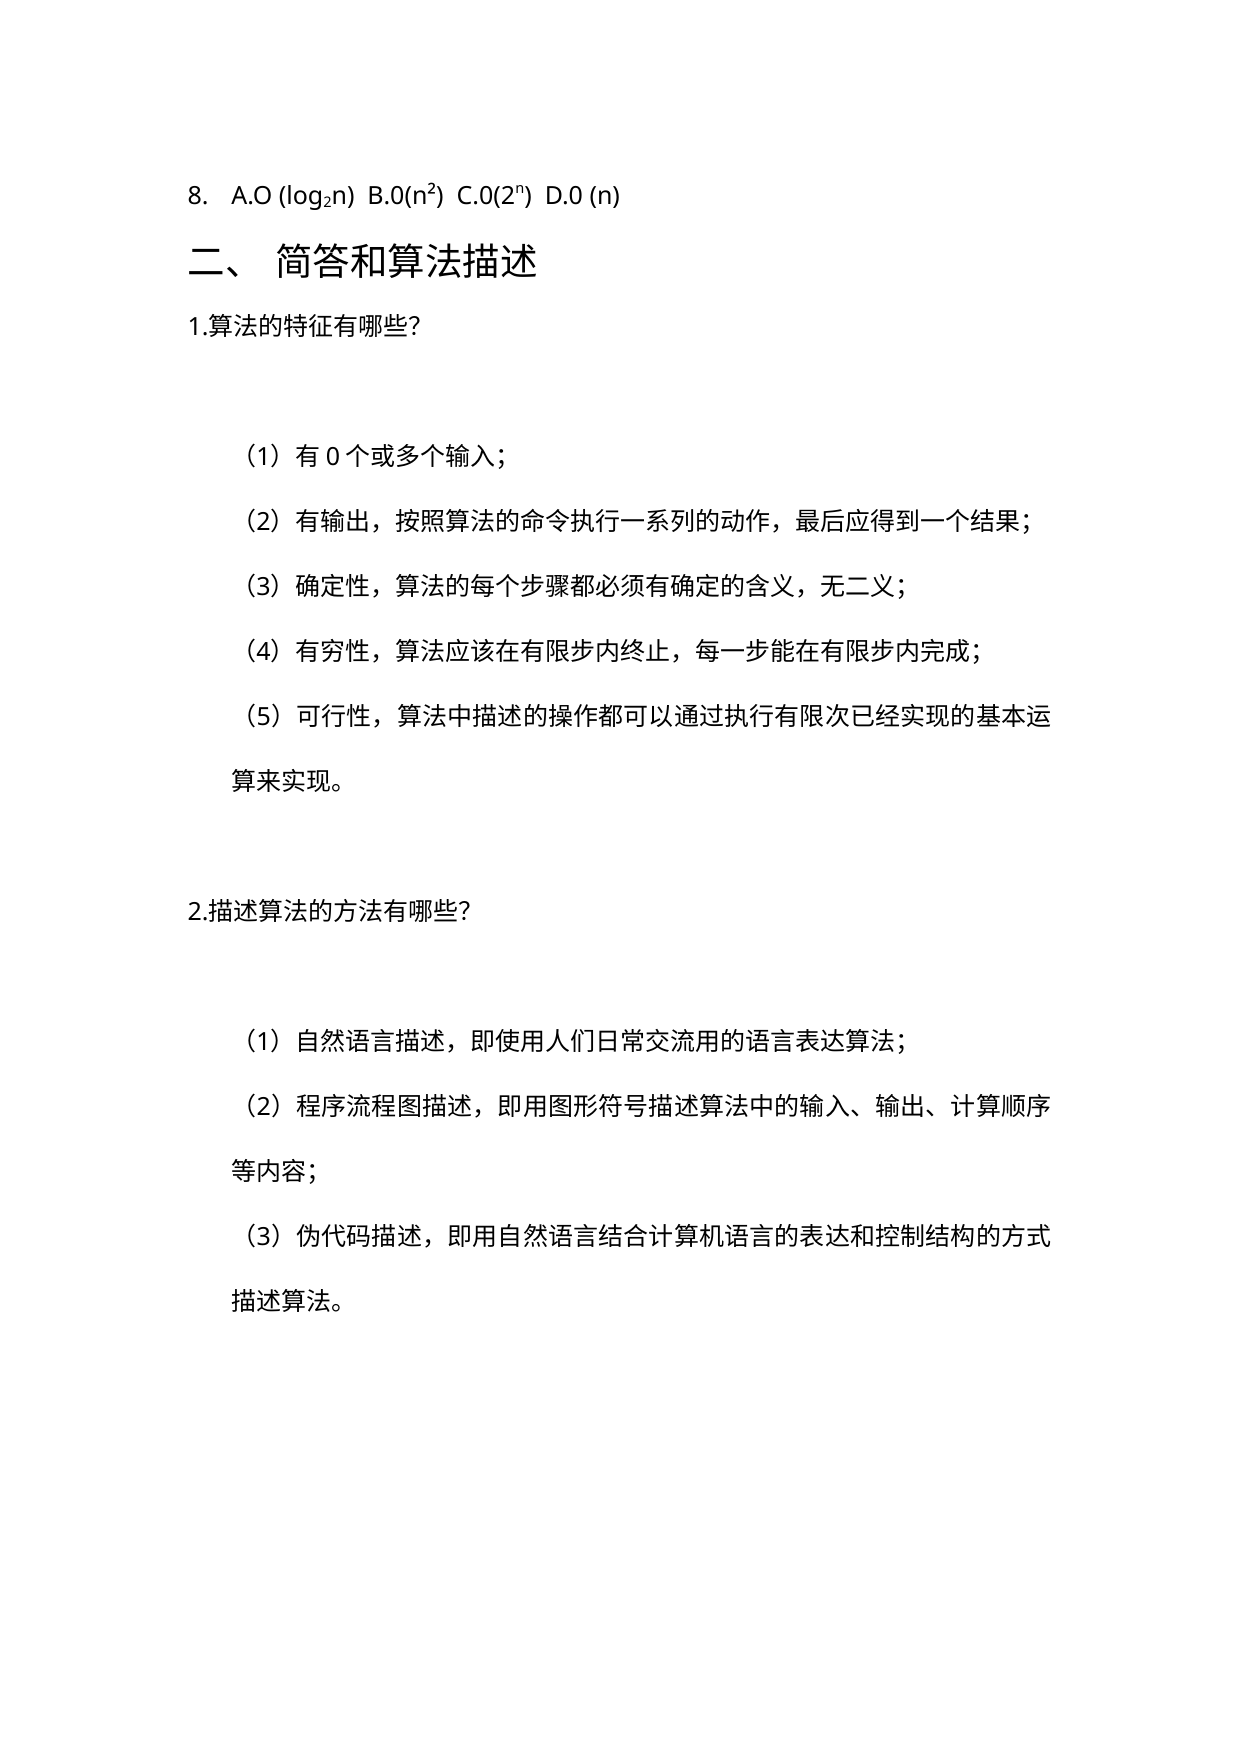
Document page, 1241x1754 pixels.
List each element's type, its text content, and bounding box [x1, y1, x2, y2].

list 简答和算法描述 [187, 227, 1053, 292]
text （2）有输出，按照算法的命令执行一系列的动作，最后应得到一个结果； [187, 487, 1053, 552]
text （3）伪代码描述，即用自然语言结合计算机语言的表达和控制结构的方式描述算法。 [231, 1202, 1053, 1332]
text （3）确定性，算法的每个步骤都必须有确定的含义，无二义； [187, 552, 1053, 617]
list A.O (log2n) B.0(n²) C.0(2n) D.0 (n) [187, 162, 1053, 227]
text 2.描述算法的方法有哪些？ [187, 877, 1053, 942]
text （4）有穷性，算法应该在有限步内终止，每一步能在有限步内完成； [187, 617, 1053, 682]
text 1.算法的特征有哪些？ [187, 292, 1053, 357]
text （1）有0个或多个输入； [187, 422, 1053, 487]
text （1）自然语言描述，即使用人们日常交流用的语言表达算法； （2）程序流程图描述，即用图形符号描述算法中的输入、输出、计算顺序等内容； [231, 1007, 1053, 1202]
text （5）可行性，算法中描述的操作都可以通过执行有限次已经实现的基本运算来实现。 [231, 682, 1053, 812]
